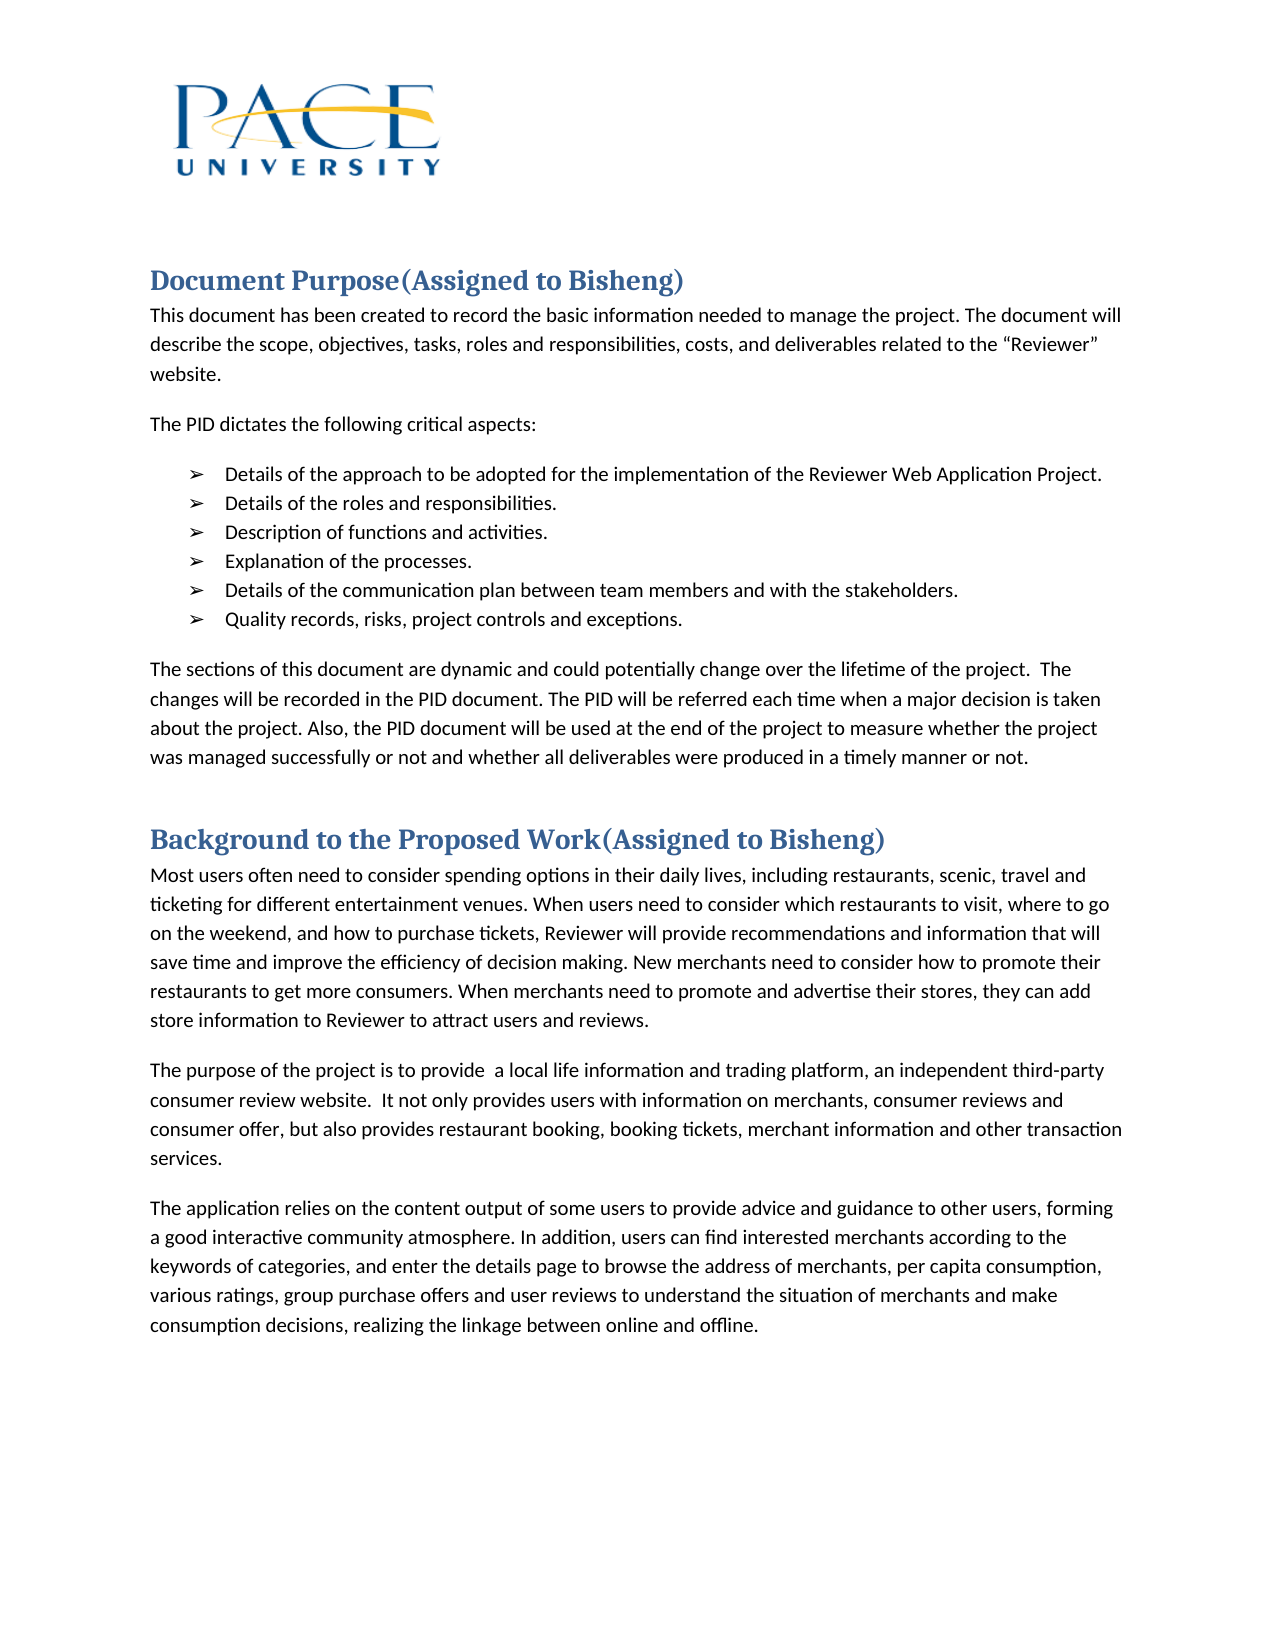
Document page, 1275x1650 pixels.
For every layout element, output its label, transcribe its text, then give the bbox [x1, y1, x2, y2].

text The application relies on the content output of some users to provide advice and guidance to other users, forming a good interactive community atmosphere. In addition, users can find interested merchants according to the keywords of categories, and enter the details page to browse the address of merchants, per capita consumption, various ratings, group purchase offers and user reviews to understand the situation of merchants and make consumption decisions, realizing the linkage between online and offline. [150, 1195, 1125, 1337]
subtitle Document Purpose(Assigned to Bisheng) [150, 264, 1125, 297]
text This document has been created to record the basic information needed to manage the project. The document will describe the scope, objectives, tasks, roles and responsibilities, costs, and deliverables related to the “Reviewer” website. [150, 302, 1125, 386]
picture [150, 75, 461, 186]
text The purpose of the project is to provide a local life information and trading platform, an independent third-party consumer review website. It not only provides users with information on merchants, consumer reviews and consumer offer, but also provides restaurant booking, booking tickets, merchant information and other transaction services. [150, 1058, 1125, 1171]
subtitle Background to the Proposed Work(Assigned to Bisheng) [150, 823, 1125, 857]
text The sections of this document are dynamic and could potentially change over the lifetime of the project. The changes will be recorded in the PID document. The PID will be referred each time when a major decision is taken about the project. Also, the PID document will be used at the end of the project to measure whether the project was managed successfully or not and whether all deliverables were produced in a timely manner or not. [150, 657, 1125, 769]
list Details of the communication plan between team members and with the stakeholders. [187, 577, 1125, 603]
list Details of the approach to be adopted for the implementation of the Reviewer Web Application Project. [187, 461, 1125, 486]
list Details of the roles and responsibilities. [187, 490, 1125, 515]
list Quality records, risks, project controls and exceptions. [187, 607, 1125, 632]
text The PID dictates the following critical aspects: [150, 411, 1125, 436]
list Description of functions and activities. [187, 519, 1125, 544]
text Most users often need to consider spending options in their daily lives, including restaurants, scenic, travel and ticketing for different entertainment venues. When users need to consider which restaurants to visit, where to go on the weekend, and how to purchase tickets, Reviewer will provide recommendations and information that will save time and improve the efficiency of decision making. New merchants need to consider how to promote their restaurants to get more consumers. When merchants need to promote and advertise their stores, they can add store information to Reviewer to attract users and reviews. [150, 862, 1125, 1033]
list Explanation of the processes. [187, 548, 1125, 574]
